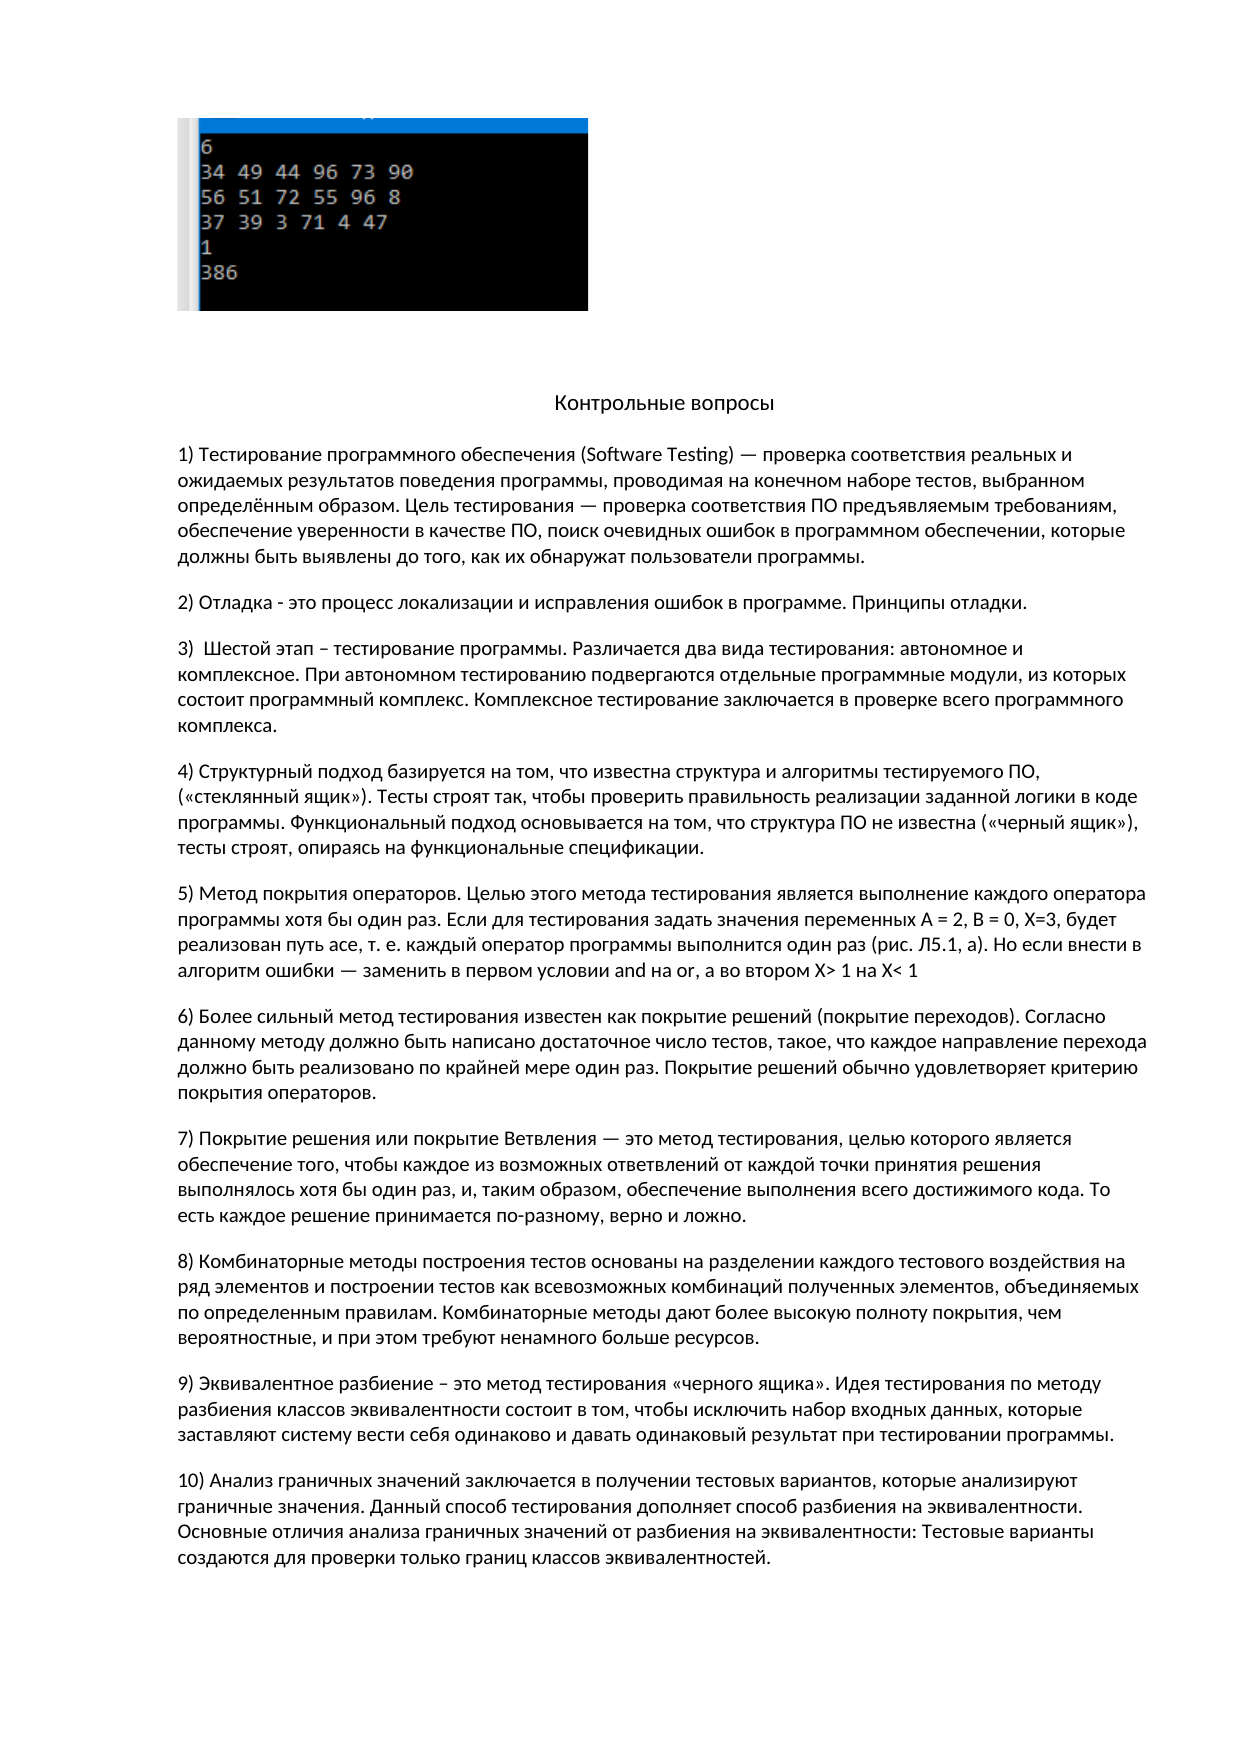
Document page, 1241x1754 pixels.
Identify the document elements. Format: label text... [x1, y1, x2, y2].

text 5) Метод покрытия операторов. Целью этого метода тестирования является выполнение каждого оператора программы хотя бы один раз. Если для тестирования задать значения переменных А = 2, B = 0, Х=3, будет реализован путь асе, т. е. каждый оператор программы выполнится один раз (рис. Л5.1, а). Но если внести в алгоритм ошибки — заменить в первом условии and на or, а во втором Х> 1 на Х< 1 [177, 881, 1152, 982]
text 9) Эквивалентное разбиение – это метод тестирования «черного ящика». Идея тестирования по методу разбиения классов эквивалентности состоит в том, чтобы исключить набор входных данных, которые заставляют систему вести себя одинаково и давать одинаковый результат при тестировании программы. [177, 1371, 1152, 1447]
text 7) Покрытие решения или покрытие Ветвления — это метод тестирования, целью которого является обеспечение того, чтобы каждое из возможных ответвлений от каждой точки принятия решения выполнялось хотя бы один раз, и, таким образом, обеспечение выполнения всего достижимого кода. То есть каждое решение принимается по-разному, верно и ложно. [177, 1126, 1152, 1227]
text 10) Анализ граничных значений заключается в получении тестовых вариантов, которые анализируют граничные значения. Данный способ тестирования дополняет способ разбиения на эквивалентности. Основные отличия анализа граничных значений от разбиения на эквивалентности: Тестовые варианты создаются для проверки только границ классов эквивалентностей. [177, 1468, 1152, 1569]
text 6) Более сильный метод тестирования известен как покрытие решений (покрытие переходов). Согласно данному методу должно быть написано достаточное число тестов, такое, что каждое направление перехода должно быть реализовано по крайней мере один раз. Покрытие решений обычно удовлетворяет критерию покрытия операторов. [177, 1003, 1152, 1105]
text 4) Структурный подход базируется на том, что известна структура и алгоритмы тестируемого ПО, («стеклянный ящик»). Тесты строят так, чтобы проверить правильность реализации заданной логики в коде программы. Функциональный подход основывается на том, что структура ПО не известна («черный ящик»), тесты строят, опираясь на функциональные спецификации. [177, 758, 1152, 860]
text 3) Шестой этап – тестирование программы. Различается два вида тестирования: автономное и комплексное. При автономном тестированию подвергаются отдельные программные модули, из которых состоит программный комплекс. Комплексное тестирование заключается в проверке всего программного комплекса. [177, 636, 1152, 737]
picture [177, 118, 589, 311]
text 2) Отладка - это процесс локализации и исправления ошибок в программе. Принципы отладки. [177, 589, 1152, 615]
text 8) Комбинаторные методы построения тестов основаны на разделении каждого тестового воздействия на ряд элементов и построении тестов как всевозможных комбинаций полученных элементов, объединяемых по определенным правилам. Комбинаторные методы дают более высокую полноту покрытия, чем вероятностные, и при этом требуют ненамного больше ресурсов. [177, 1248, 1152, 1350]
text Контрольные вопросы [177, 388, 1152, 416]
text 1) Тестирование программного обеспечения (Software Testing) — проверка соответствия реальных и ожидаемых результатов поведения программы, проводимая на конечном наборе тестов, выбранном определённым образом. Цель тестирования — проверка соответствия ПО предъявляемым требованиям, обеспечение уверенности в качестве ПО, поиск очевидных ошибок в программном обеспечении, которые должны быть выявлены до того, как их обнаружат пользователи программы. [177, 441, 1152, 568]
